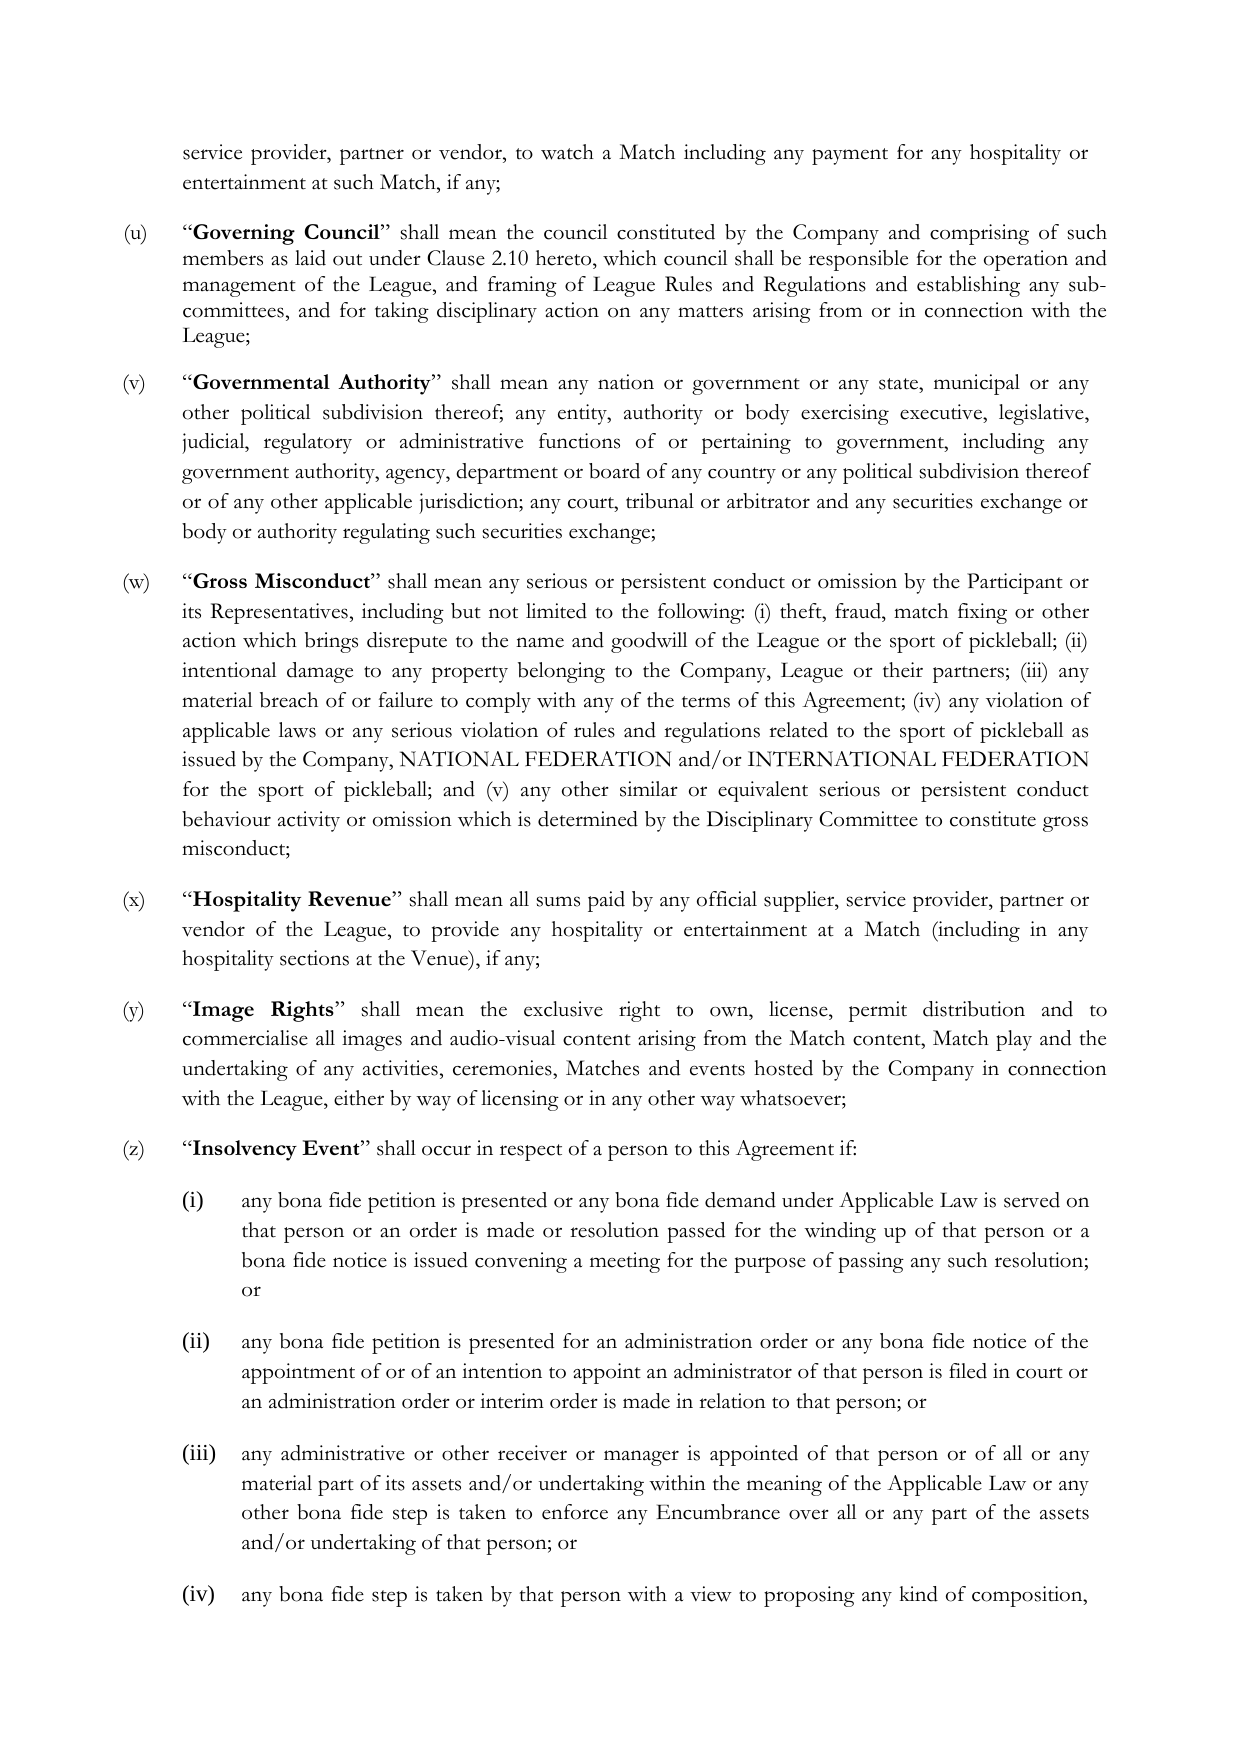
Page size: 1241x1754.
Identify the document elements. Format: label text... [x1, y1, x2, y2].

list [182, 1580, 1090, 1608]
list “Image Rights” shall mean the exclusive right to own, license, permit distribution and to commercialise all images and audio-visual content arising from the Match content, Match play and the undertaking of any activities, ceremonies, Matches and events hosted by the Company in connection with the League, either by way of licensing or in any other way whatsoever; [122, 996, 1109, 1111]
list any bona fide petition is presented for an administration order or any bona fide notice of the appointment of or of an intention to appoint an administrator of that person is filed in court or an administration order or interim order is made in relation to that person; or [182, 1328, 1090, 1414]
list “Governmental Authority” shall mean any nation or government or any state, municipal or any other political subdivision thereof; any entity, authority or body exercising executive, legislative, judicial, regulatory or administrative functions of or pertaining to government, including any government authority, agency, department or board of any country or any political subdivision thereof or of any other applicable jurisdiction; any court, tribunal or arbitrator and any securities exchange or body or authority regulating such securities exchange; [122, 370, 1090, 544]
list any bona fide petition is presented or any bona fide demand under Applicable Law is served on that person or an order is made or resolution passed for the winding up of that person or a bona fide notice is issued convening a meeting for the purpose of passing any such resolution; or [182, 1186, 1091, 1303]
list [123, 139, 1090, 195]
list “Gross Misconduct” shall mean any serious or persistent conduct or omission by the Participant or its Representatives, including but not limited to the following: (i) theft, fraud, match fixing or other action which brings disrepute to the name and goodwill of the League or the sport of pickleball; (ii) intentional damage to any property belonging to the Company, League or their partners; (iii) any material breach of or failure to comply with any of the terms of this Agreement; (iv) any violation of applicable laws or any serious violation of rules and regulations related to the sport of pickleball as issued by the Company, NATIONAL FEDERATION and/or INTERNATIONAL FEDERATION for the sport of pickleball; and (v) any other similar or equivalent serious or persistent conduct behaviour activity or omission which is determined by the Disciplinary Committee to constitute gross misconduct; [122, 569, 1091, 862]
list “Hospitality Revenue” shall mean all sums paid by any official supplier, service provider, partner or vendor of the League, to provide any hospitality or entertainment at a Match (including in any hospitality sections at the Venue), if any; [122, 886, 1091, 972]
list “Governing Council” shall mean the council constituted by the Company and comprising of such members as laid out under Clause 2.10 hereto, which council shall be responsible for the operation and management of the League, and framing of League Rules and Regulations and establishing any sub-committees, and for taking disciplinary action on any matters arising from or in connection with the League; [123, 220, 1109, 349]
list any administrative or other receiver or manager is appointed of that person or of all or any material part of its assets and/or undertaking within the meaning of the Applicable Law or any other bona fide step is taken to enforce any Encumbrance over all or any part of the assets and/or undertaking of that person; or [182, 1439, 1091, 1556]
list “Insolvency Event” shall occur in respect of a person to this Agreement if: [122, 1136, 1109, 1162]
